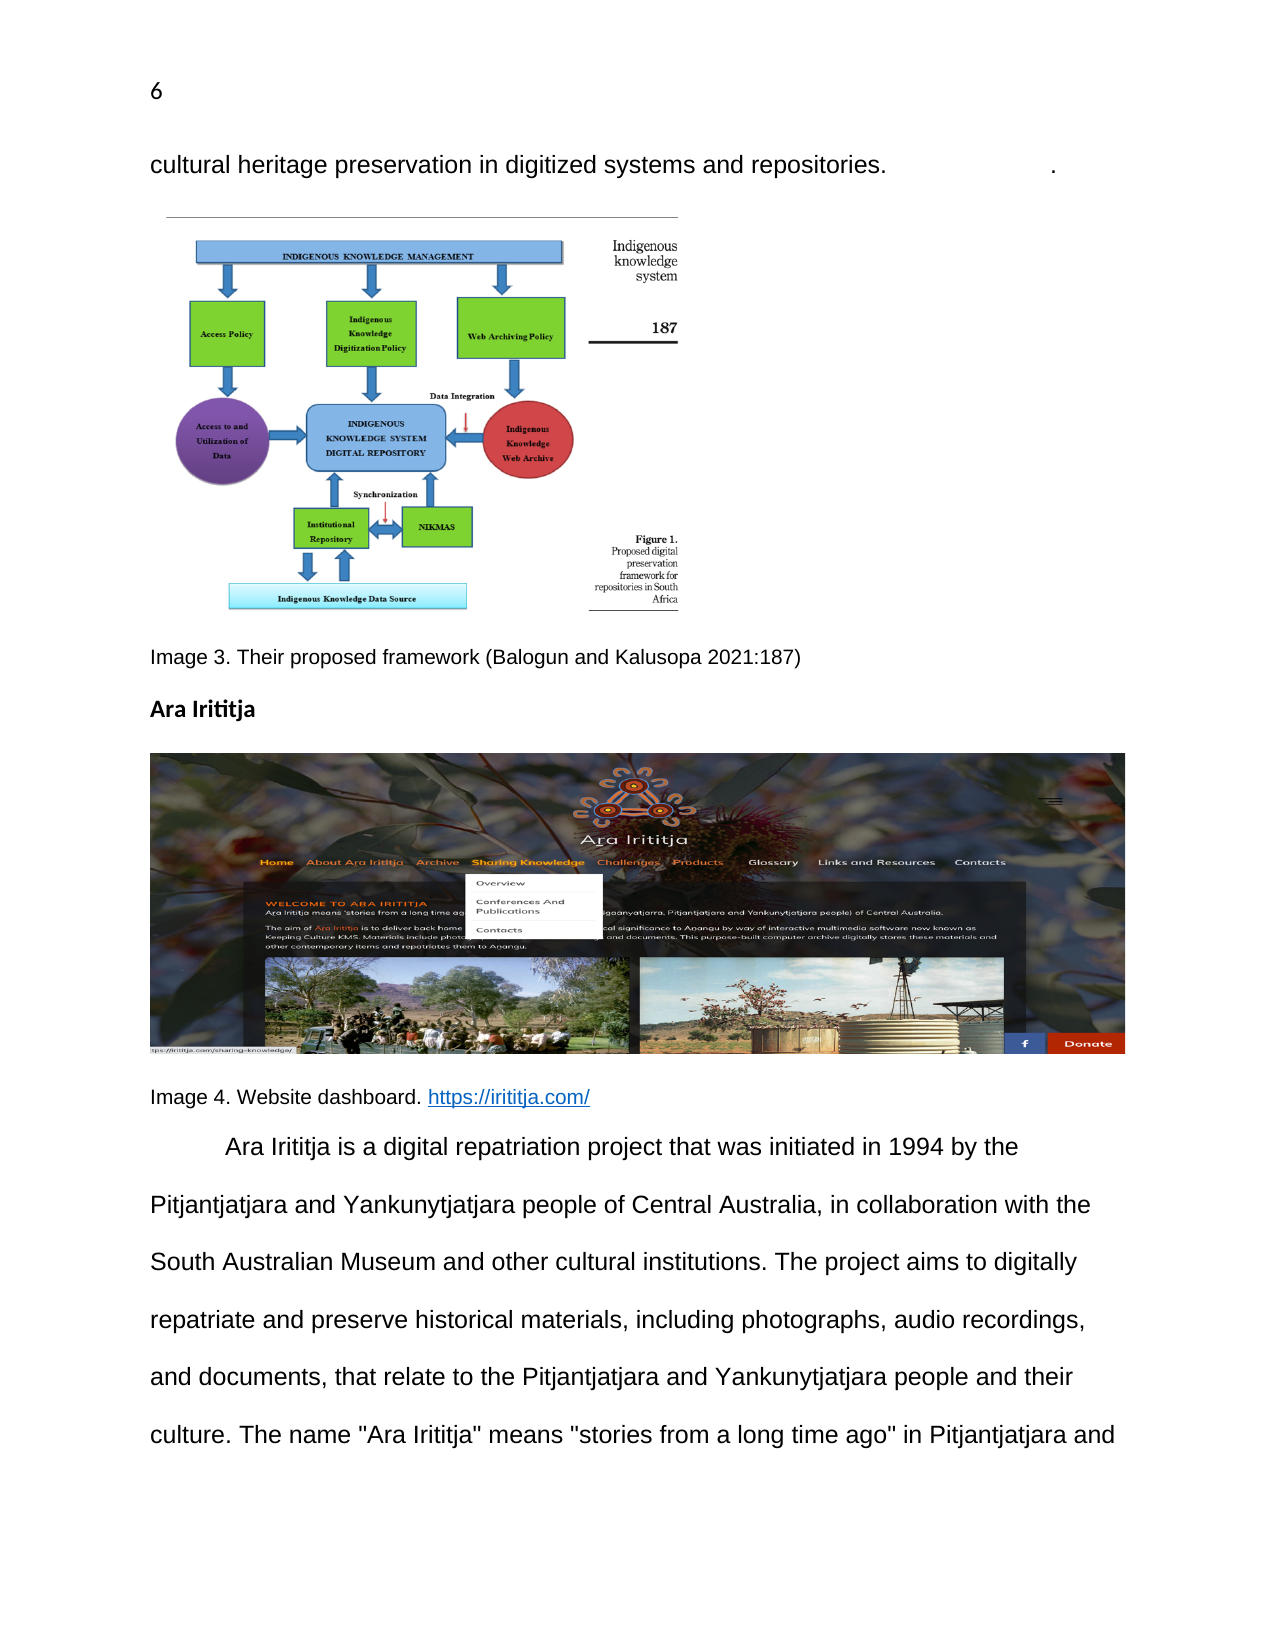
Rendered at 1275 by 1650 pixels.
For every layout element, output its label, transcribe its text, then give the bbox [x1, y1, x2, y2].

picture [150, 209, 683, 611]
text Image 4. Website dashboard. https://irititja.com/ [150, 1084, 1125, 1108]
text Ara Irititja [150, 693, 1125, 723]
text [150, 150, 1125, 616]
text Image 3. Their proposed framework (Balogun and Kalusopa 2021:187) [150, 645, 1125, 669]
picture [150, 753, 1125, 1054]
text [150, 1132, 1125, 1449]
